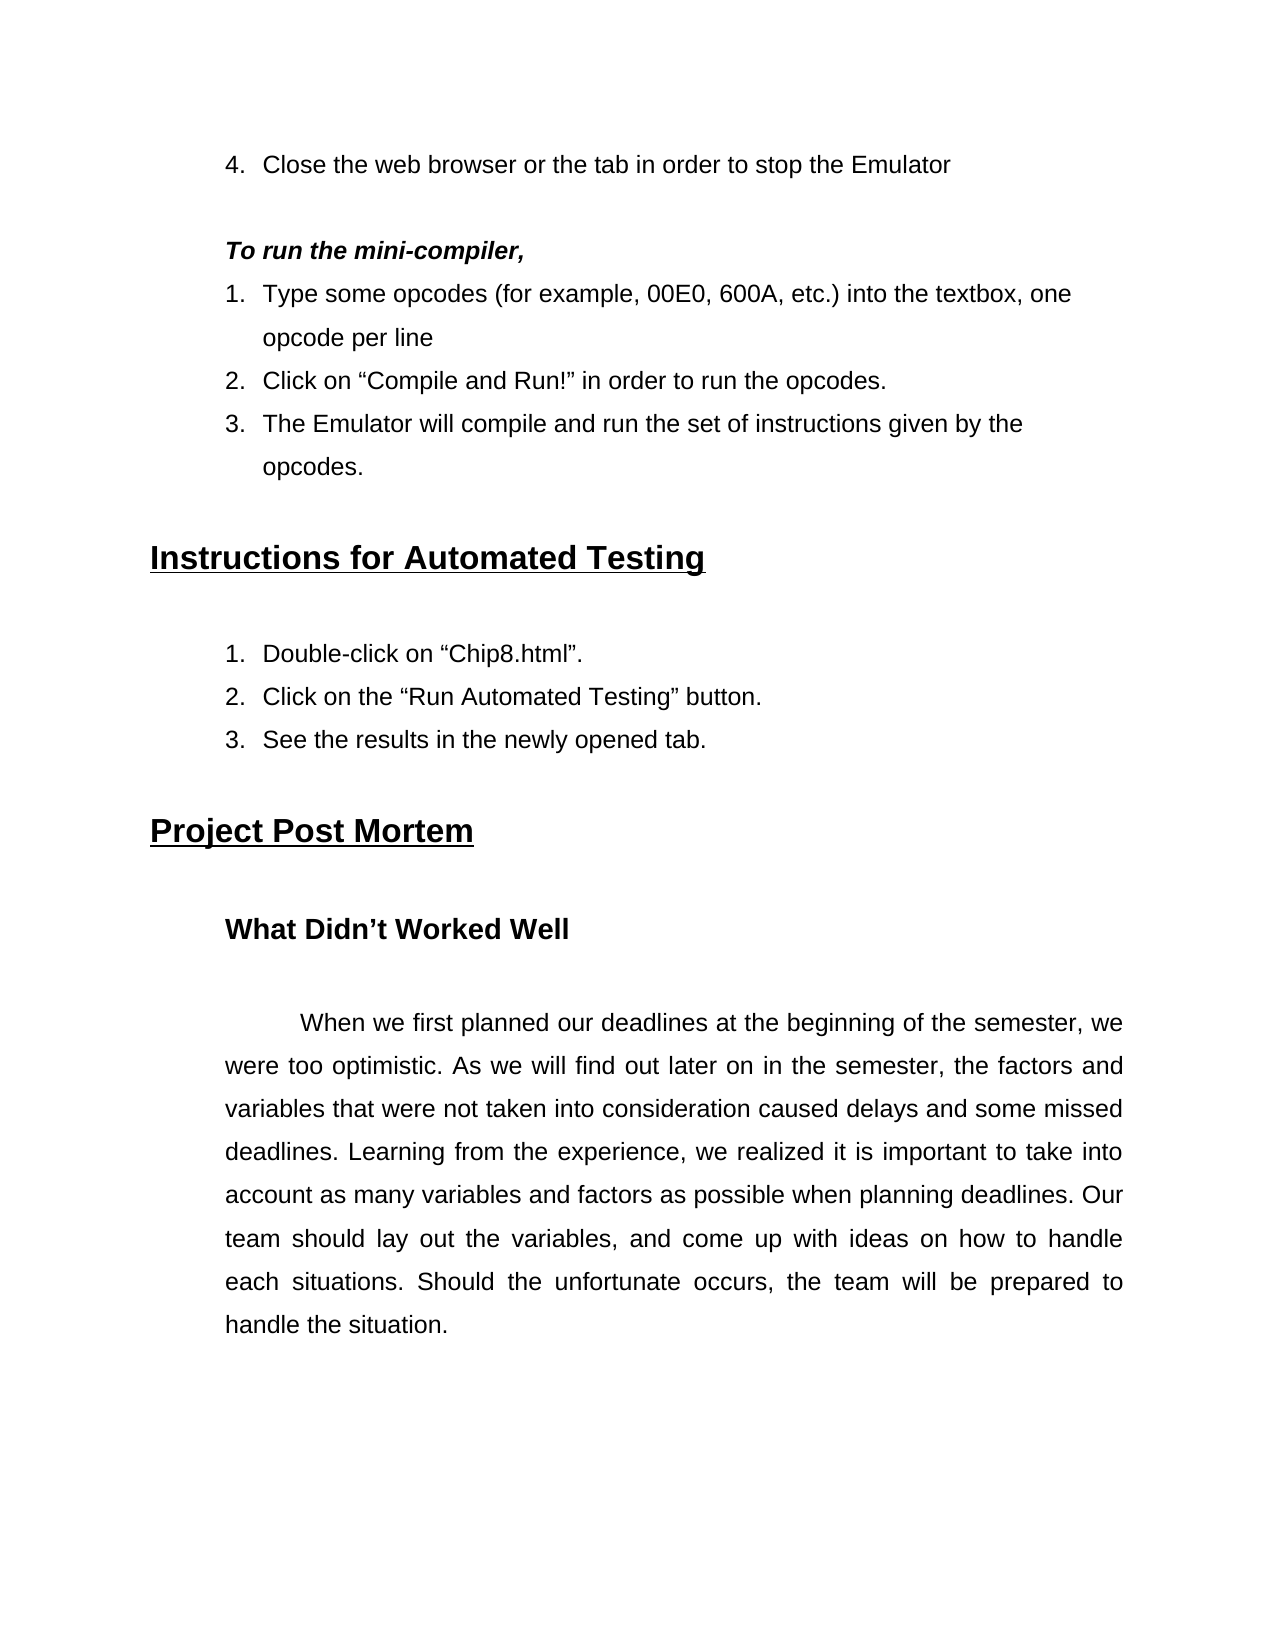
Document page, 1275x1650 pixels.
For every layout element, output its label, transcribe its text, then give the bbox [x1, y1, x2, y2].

list See the results in the newly opened tab. [225, 725, 1125, 754]
list The Emulator will compile and run the set of instructions given by the opcodes. [225, 409, 1125, 481]
text To run the mini-compiler, [225, 236, 1125, 265]
list Type some opcodes (for example, 00E0, 600A, etc.) into the textbox, one opcode per line [225, 279, 1125, 351]
text When we first planned our deadlines at the beginning of the semester, we were too optimistic. As we will find out later on in the semester, the factors and variables that were not taken into consideration caused delays and some missed deadlines. Learning from the experience, we realized it is important to take into account as many variables and factors as possible when planning deadlines. Our team should lay out the variables, and come up with ideas on how to handle each situations. Should the unfortunate occurs, the team will be prepared to handle the situation. [225, 1008, 1125, 1338]
list Close the web browser or the tab in order to stop the Emulator [225, 150, 1125, 179]
list Click on “Compile and Run!” in order to run the opcodes. [225, 366, 1125, 394]
text Project Post Mortem [150, 811, 1125, 850]
text What Didn’t Worked Well [150, 912, 1125, 946]
list Click on the “Run Automated Testing” button. [225, 682, 1125, 711]
text Instructions for Automated Testing [150, 538, 1125, 577]
list Double-click on “Chip8.html”. [225, 639, 1125, 668]
